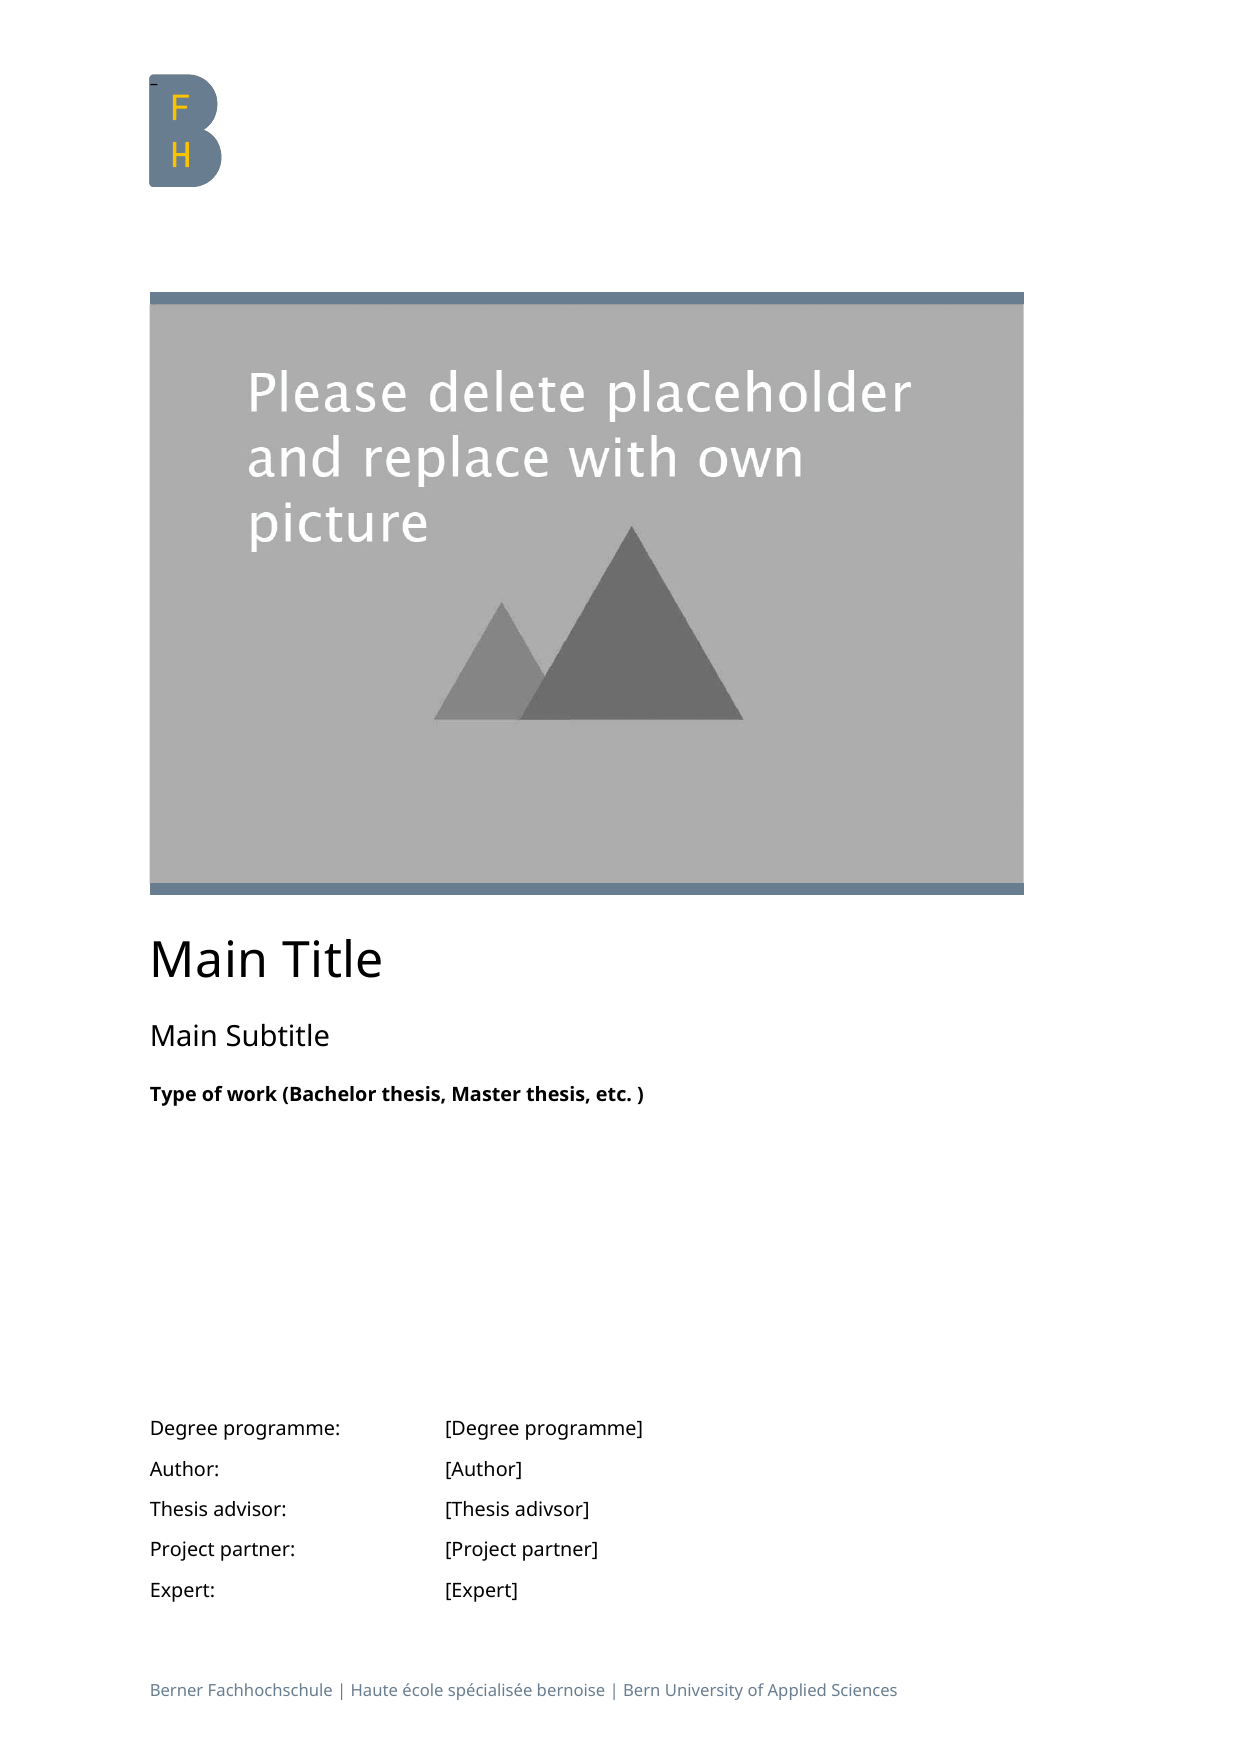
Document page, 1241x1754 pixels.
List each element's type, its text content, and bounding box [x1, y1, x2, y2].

picture [149, 304, 1024, 883]
table_cell Main Title Main Subtitle Type of work (Bachelor thesis, Master thesis, etc. ) [150, 895, 1024, 1408]
table_cell Degree programme: [Degree programme] Author: [Author] Thesis advisor: [Thesis adivsor] Project partner: [Project partner] Expert: [Expert] Date: [Date] [150, 1408, 1024, 1603]
